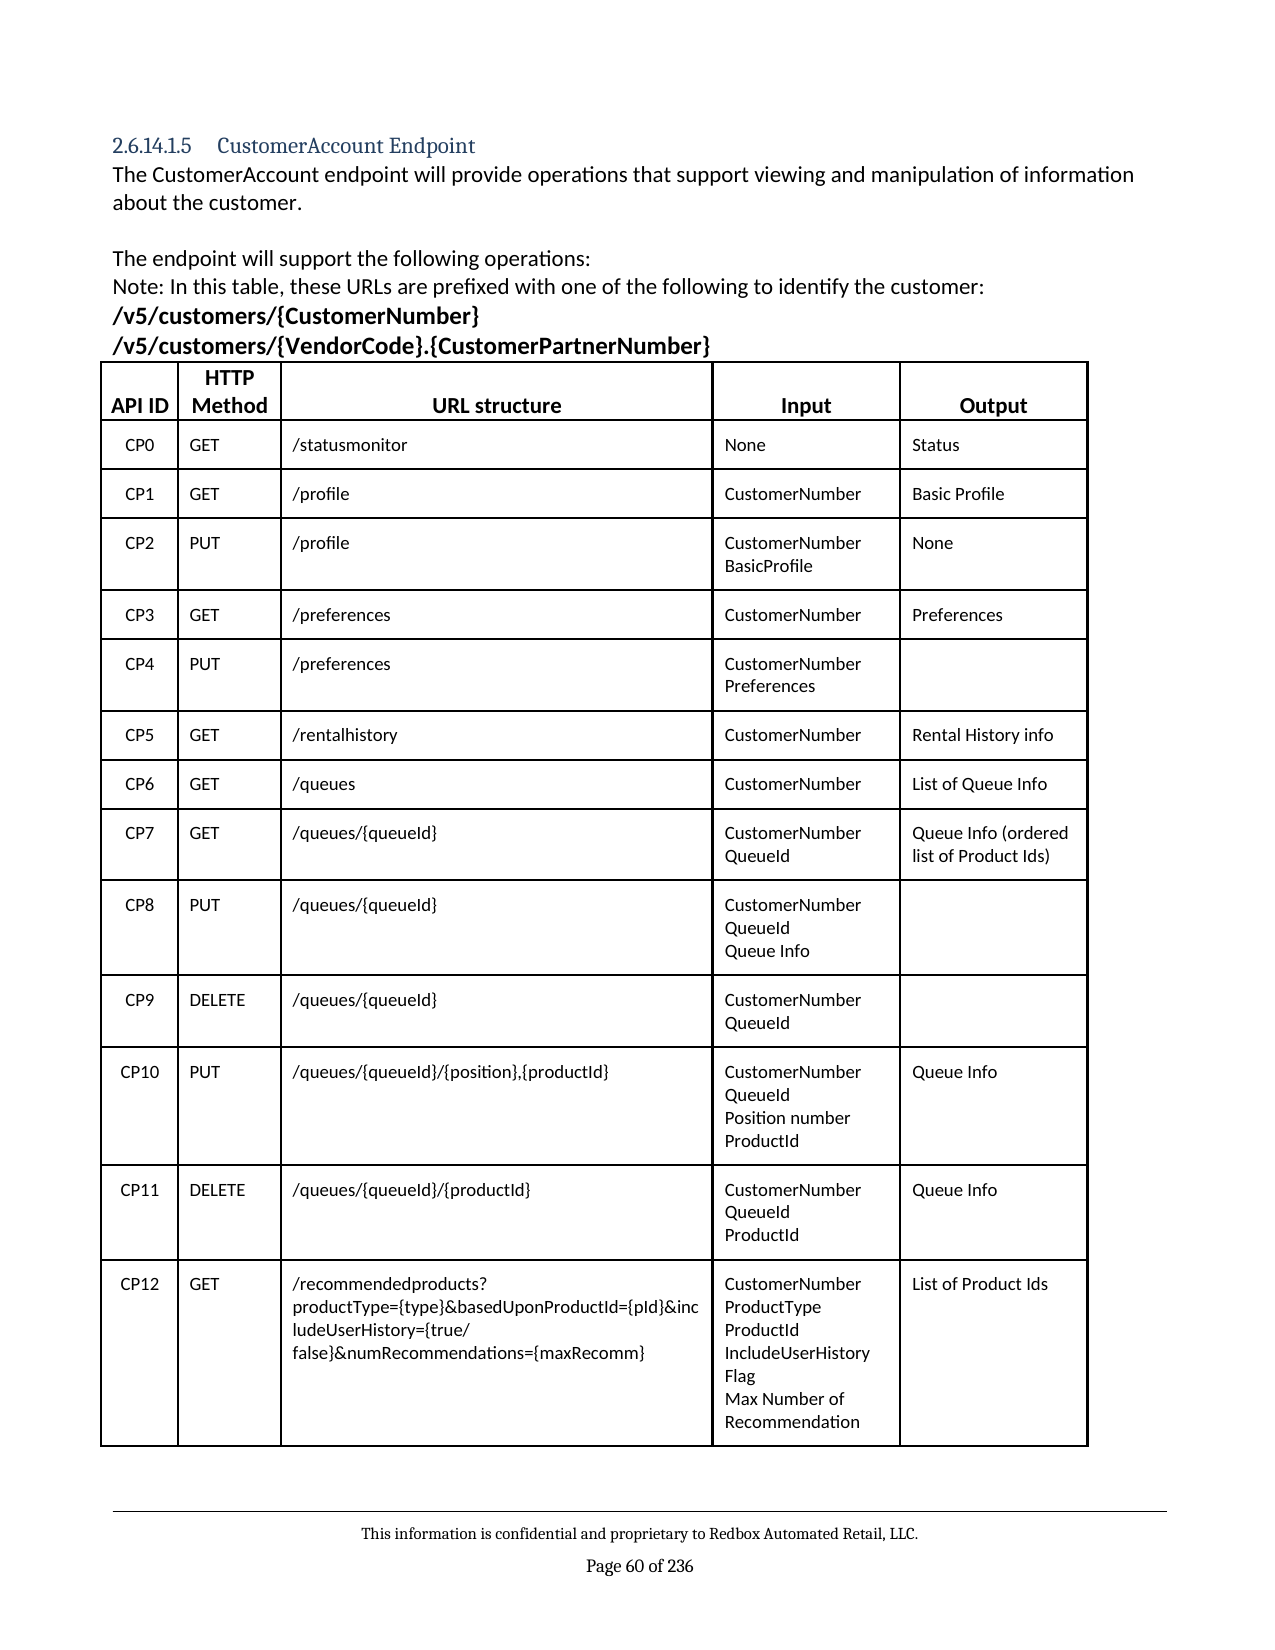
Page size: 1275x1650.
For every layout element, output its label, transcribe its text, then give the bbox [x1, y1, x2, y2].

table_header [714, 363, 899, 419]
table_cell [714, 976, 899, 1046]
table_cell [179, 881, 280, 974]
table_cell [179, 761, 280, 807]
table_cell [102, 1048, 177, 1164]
text The CustomerAccount endpoint will provide operations that support viewing and manipulation of information about the customer. [112, 160, 1162, 216]
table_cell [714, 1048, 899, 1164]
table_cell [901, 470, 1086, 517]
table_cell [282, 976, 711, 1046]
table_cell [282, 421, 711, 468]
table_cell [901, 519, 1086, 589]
subtitle CustomerAccount Endpoint [112, 133, 1162, 160]
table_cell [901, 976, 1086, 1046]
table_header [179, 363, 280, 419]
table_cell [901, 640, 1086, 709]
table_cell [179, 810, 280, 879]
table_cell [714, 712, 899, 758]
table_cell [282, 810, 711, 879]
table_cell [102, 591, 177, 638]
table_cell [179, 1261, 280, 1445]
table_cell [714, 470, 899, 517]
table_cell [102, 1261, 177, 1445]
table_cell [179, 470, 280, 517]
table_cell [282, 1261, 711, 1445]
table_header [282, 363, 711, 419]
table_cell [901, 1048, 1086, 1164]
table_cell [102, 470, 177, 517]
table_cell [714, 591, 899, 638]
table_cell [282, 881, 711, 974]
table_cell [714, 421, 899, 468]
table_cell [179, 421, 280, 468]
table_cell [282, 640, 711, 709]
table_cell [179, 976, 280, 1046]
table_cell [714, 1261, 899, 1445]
text Note: In this table, these URLs are prefixed with one of the following to identify the customer: [112, 272, 1162, 300]
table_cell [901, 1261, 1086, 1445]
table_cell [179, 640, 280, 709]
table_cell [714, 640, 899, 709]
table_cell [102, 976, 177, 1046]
text /v5/customers/{CustomerNumber} [112, 300, 1162, 330]
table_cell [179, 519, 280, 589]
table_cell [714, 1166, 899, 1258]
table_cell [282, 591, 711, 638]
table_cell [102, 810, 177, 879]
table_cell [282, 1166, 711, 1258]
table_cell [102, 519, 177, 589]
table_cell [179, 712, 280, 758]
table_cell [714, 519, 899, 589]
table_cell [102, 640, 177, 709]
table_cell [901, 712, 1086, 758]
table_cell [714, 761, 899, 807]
text The endpoint will support the following operations: [112, 244, 1162, 272]
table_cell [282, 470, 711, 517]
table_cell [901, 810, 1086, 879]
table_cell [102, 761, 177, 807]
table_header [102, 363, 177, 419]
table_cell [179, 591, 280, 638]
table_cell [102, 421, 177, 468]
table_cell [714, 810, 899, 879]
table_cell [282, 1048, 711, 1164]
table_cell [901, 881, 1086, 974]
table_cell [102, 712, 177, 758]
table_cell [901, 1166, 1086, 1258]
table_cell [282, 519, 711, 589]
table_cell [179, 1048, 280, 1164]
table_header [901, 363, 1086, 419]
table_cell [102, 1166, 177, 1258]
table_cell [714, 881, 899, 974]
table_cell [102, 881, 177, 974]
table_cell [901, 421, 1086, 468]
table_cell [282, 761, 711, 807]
text /v5/customers/{VendorCode}.{CustomerPartnerNumber} [112, 330, 1162, 361]
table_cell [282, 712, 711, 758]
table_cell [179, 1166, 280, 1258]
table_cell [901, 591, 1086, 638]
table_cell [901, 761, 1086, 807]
